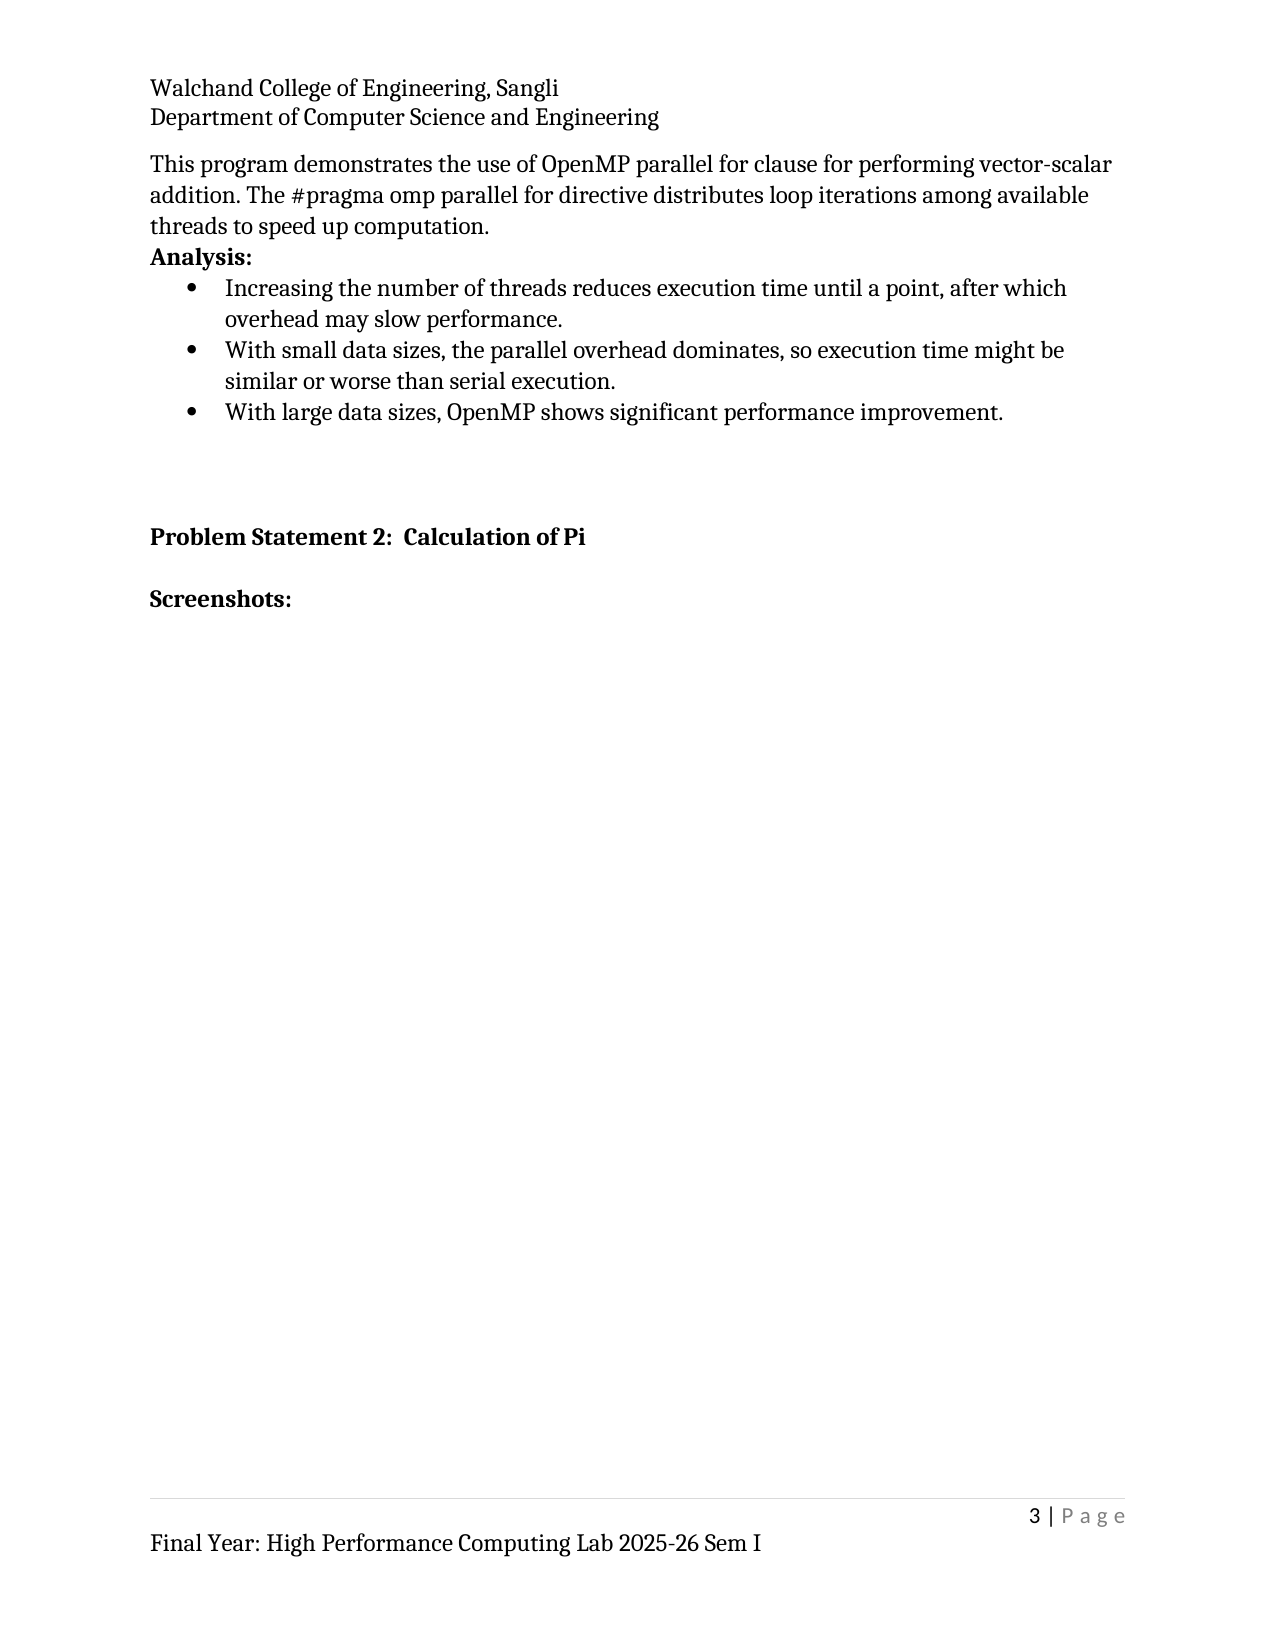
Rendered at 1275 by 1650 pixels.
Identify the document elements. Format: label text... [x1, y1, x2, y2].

text Screenshots: [150, 584, 1125, 613]
list With large data sizes, OpenMP shows significant performance improvement. [187, 398, 1125, 427]
text This program demonstrates the use of OpenMP parallel for clause for performing vector-scalar addition. The #pragma omp parallel for directive distributes loop iterations among available threads to speed up computation. [150, 150, 1125, 241]
text Analysis: [150, 243, 1125, 272]
list With small data sizes, the parallel overhead dominates, so execution time might be similar or worse than serial execution. [187, 336, 1125, 396]
text Problem Statement 2: Calculation of Pi [150, 522, 1125, 551]
list Increasing the number of threads reduces execution time until a point, after which overhead may slow performance. [187, 274, 1125, 334]
